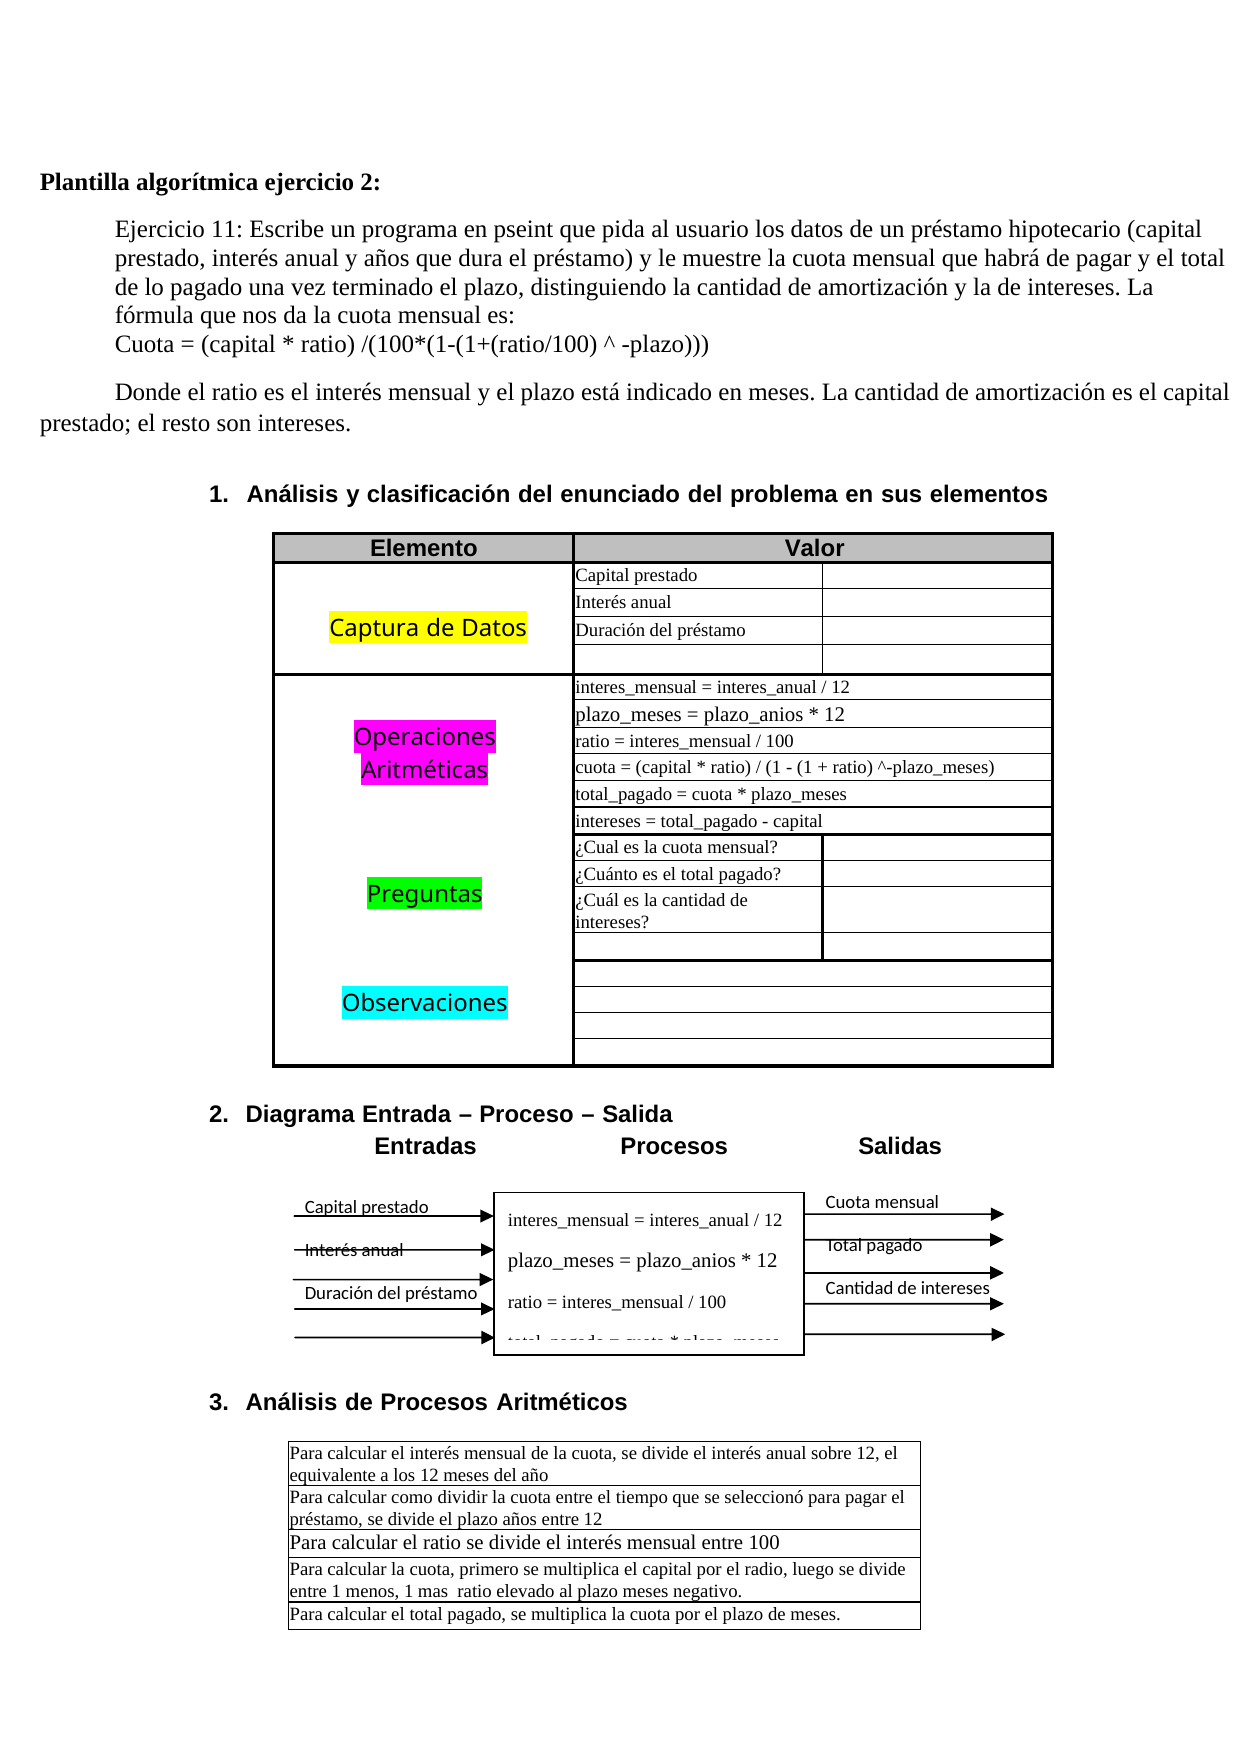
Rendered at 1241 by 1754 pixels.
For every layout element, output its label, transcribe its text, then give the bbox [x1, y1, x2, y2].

table_cell ¿Cuánto es el total pagado? [575, 861, 821, 886]
table_cell Para calcular el total pagado, se multiplica la cuota por el plazo de meses. [289, 1603, 920, 1629]
table_cell interes_mensual = interes_anual / 12 [575, 676, 1051, 699]
text Entradas Procesos Salidas [374, 1132, 1234, 1159]
table_header Valor [575, 535, 1051, 561]
table_cell [824, 861, 1051, 886]
table_cell [575, 987, 1051, 1012]
table_cell Operaciones Aritméticas Preguntas Observaciones [275, 676, 572, 1064]
list Diagrama Entrada – Proceso – Salida [209, 1099, 1234, 1127]
list Análisis de Procesos Aritméticos [209, 1388, 1234, 1416]
table_cell Interés anual [575, 589, 822, 616]
table_header Para calcular el interés mensual de la cuota, se divide el interés anual sobre 12, el equivalente a los 12 meses del año [289, 1442, 920, 1485]
table_cell Para calcular el ratio se divide el interés mensual entre 100 [289, 1530, 920, 1557]
text Cuota = (capital * ratio) /(100*(1-(1+(ratio/100) ^ -plazo))) [39, 329, 1234, 358]
text Plantilla algorítmica ejercicio 2: [39, 167, 1234, 195]
list Análisis y clasificación del enunciado del problema en sus elementos [209, 480, 1234, 507]
table_cell [575, 1013, 1051, 1038]
table_cell plazo_meses = plazo_anios * 12 [575, 700, 1051, 727]
table_cell [823, 645, 1051, 672]
table_cell [575, 1039, 1051, 1064]
table_cell [575, 645, 822, 672]
table_cell intereses = total_pagado - capital [575, 808, 1051, 833]
table_cell Para calcular la cuota, primero se multiplica el capital por el radio, luego se divide entre 1 menos, 1 mas ratio elevado al plazo meses negativo. [289, 1558, 920, 1601]
table_header Elemento [275, 535, 572, 561]
table_cell Capital prestado [575, 564, 822, 588]
table_cell Duración del préstamo [575, 617, 822, 644]
table_cell [575, 962, 1051, 986]
table_cell [824, 887, 1051, 932]
table_cell total_pagado = cuota * plazo_meses [575, 781, 1051, 806]
table_cell ¿Cual es la cuota mensual? [575, 836, 821, 860]
table_cell [575, 933, 821, 959]
table_cell Captura de Datos [275, 564, 572, 672]
table_cell Para calcular como dividir la cuota entre el tiempo que se seleccionó para pagar el préstamo, se divide el plazo años entre 12 [289, 1486, 920, 1529]
table_cell cuota = (capital * ratio) / (1 - (1 + ratio) ^-plazo_meses) [575, 754, 1051, 780]
table_cell ratio = interes_mensual / 100 [575, 728, 1051, 753]
text Donde el ratio es el interés mensual y el plazo está indicado en meses. La cantidad de amortización es el capital prestado; el resto son intereses. [39, 377, 1234, 437]
table_cell [824, 933, 1051, 959]
list Ejercicio 11: Escribe un programa en pseint que pida al usuario los datos de un préstamo hipotecario (capital prestado, interés anual y años que dura el préstamo) y le muestre la cuota mensual que habrá de pagar y el total de lo pagado una vez terminado el plazo, distinguiendo la cantidad de amortización y la de intereses. La fórmula que nos da la cuota mensual es: [114, 214, 1234, 329]
table_cell [823, 617, 1051, 644]
table_cell ¿Cuál es la cantidad de intereses? [575, 887, 821, 932]
table_cell [823, 564, 1051, 588]
table_cell [824, 836, 1051, 860]
table_cell [823, 589, 1051, 616]
